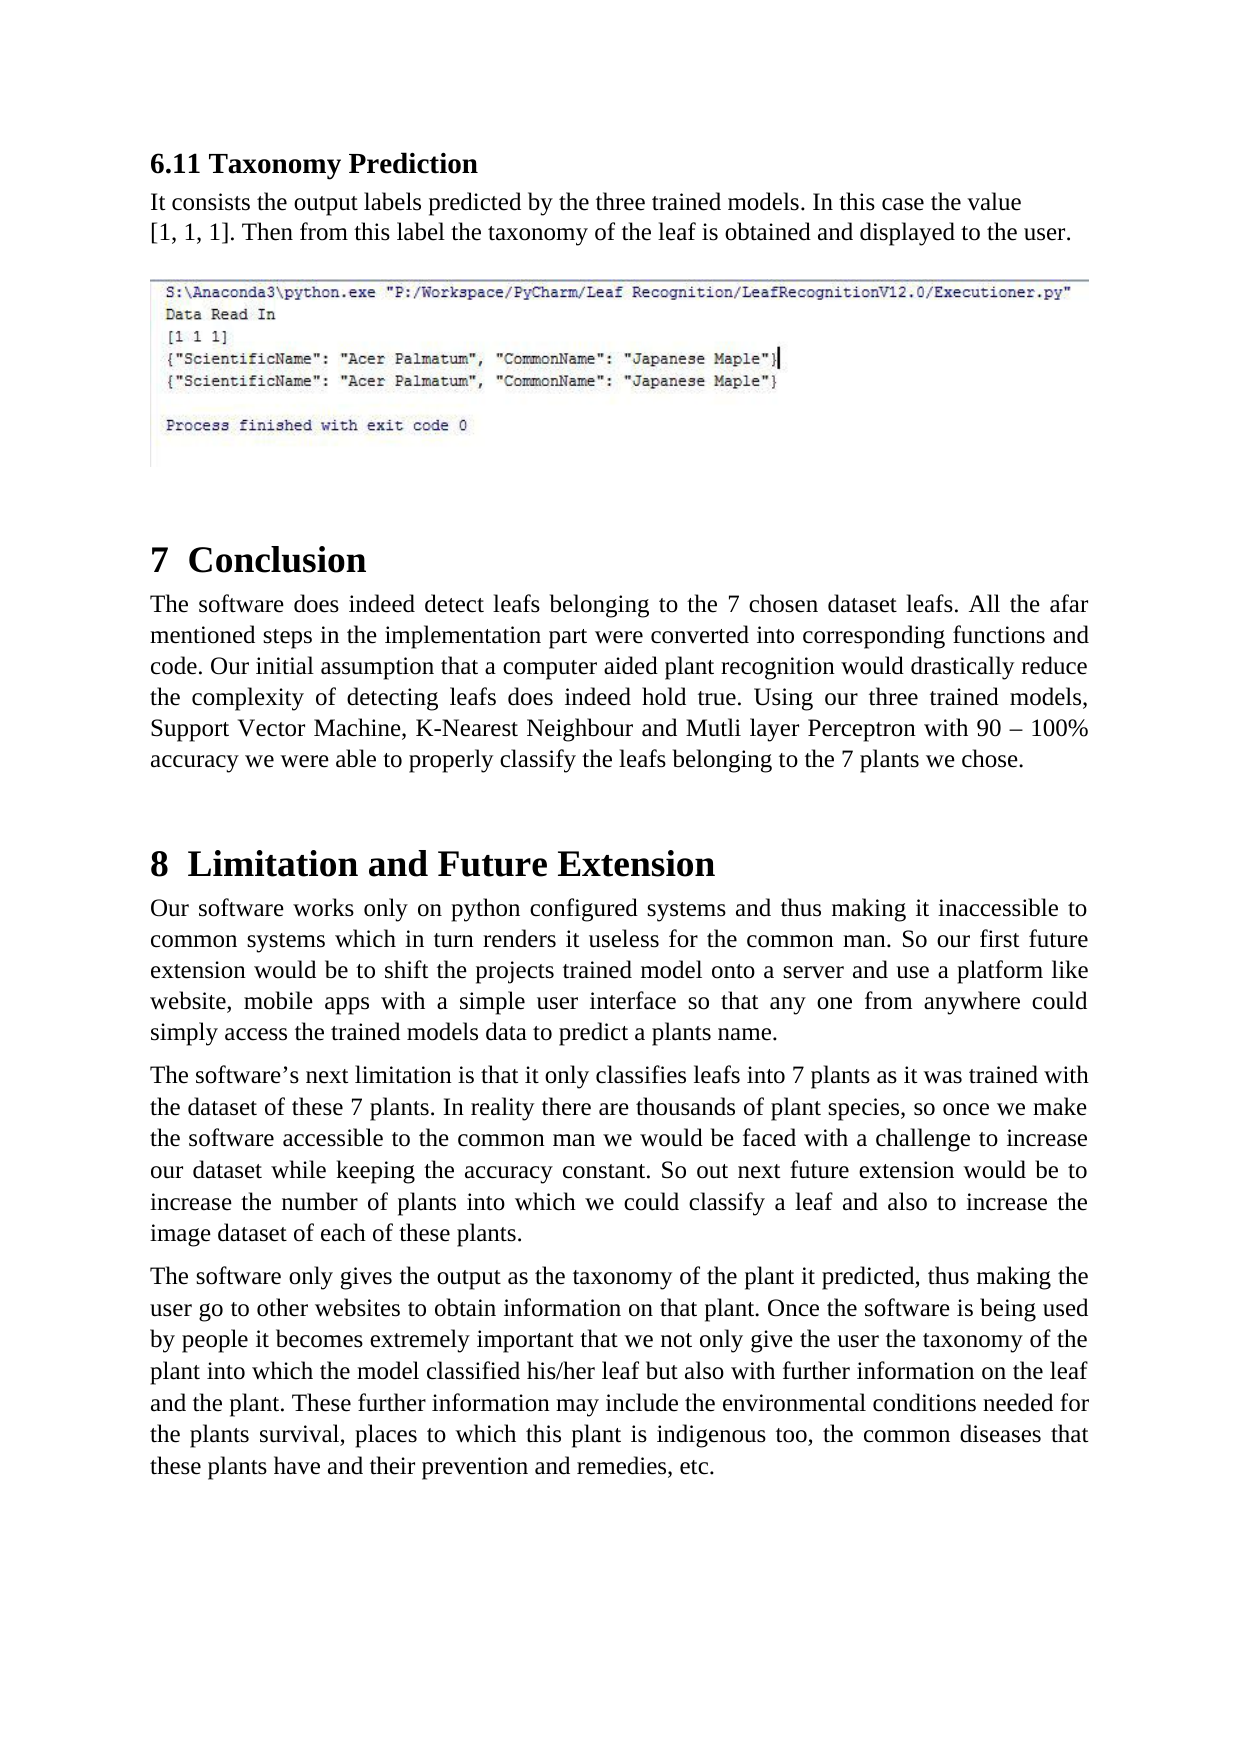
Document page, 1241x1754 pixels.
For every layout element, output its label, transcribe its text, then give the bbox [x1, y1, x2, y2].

text 6.11 Taxonomy Prediction [150, 147, 1090, 180]
picture [150, 279, 1089, 467]
text It consists the output labels predicted by the three trained models. In this case the value [150, 187, 1090, 215]
text The software only gives the output as the taxonomy of the plant it predicted, thus making the user go to other websites to obtain information on that plant. Once the software is being used by people it becomes extremely important that we not only give the user the taxonomy of the plant into which the model classified his/her leaf but also with further information on the leaf and the plant. These further information may include the environmental conditions needed for the plants survival, places to which this plant is indigenous too, the common diseases that these plants have and their prevention and remedies, etc. [150, 1261, 1089, 1479]
text [1, 1, 1]. Then from this label the taxonomy of the leaf is obtained and displayed to the user. [150, 217, 1090, 246]
text The software does indeed detect leafs belonging to the 7 chosen dataset leafs. All the afar mentioned steps in the implementation part were converted into corresponding functions and code. Our initial assumption that a computer aided plant recognition would drastically reduce the complexity of detecting leafs does indeed hold true. Using our three trained models, Support Vector Machine, K-Nearest Neighbour and Mutli layer Perceptron with 90 – 100% accuracy we were able to properly classify the leafs belonging to the 7 plants we chose. [150, 589, 1089, 773]
text 7 Conclusion [150, 537, 1090, 580]
text 8 Limitation and Future Extension [150, 841, 1090, 884]
text The software’s next limitation is that it only classifies leafs into 7 plants as it was trained with the dataset of these 7 plants. In reality there are thousands of plant species, so once we make the software accessible to the common man we would be faced with a challenge to increase our dataset while keeping the accuracy constant. So out next future extension would be to increase the number of plants into which we could classify a leaf and also to increase the image dataset of each of these plants. [150, 1060, 1089, 1247]
text Our software works only on python configured systems and thus making it inaccessible to common systems which in turn renders it useless for the common man. So our first future extension would be to shift the projects trained model onto a server and use a platform like website, mobile apps with a simple user interface so that any one from anywhere could simply access the trained models data to predict a plants name. [150, 893, 1089, 1046]
